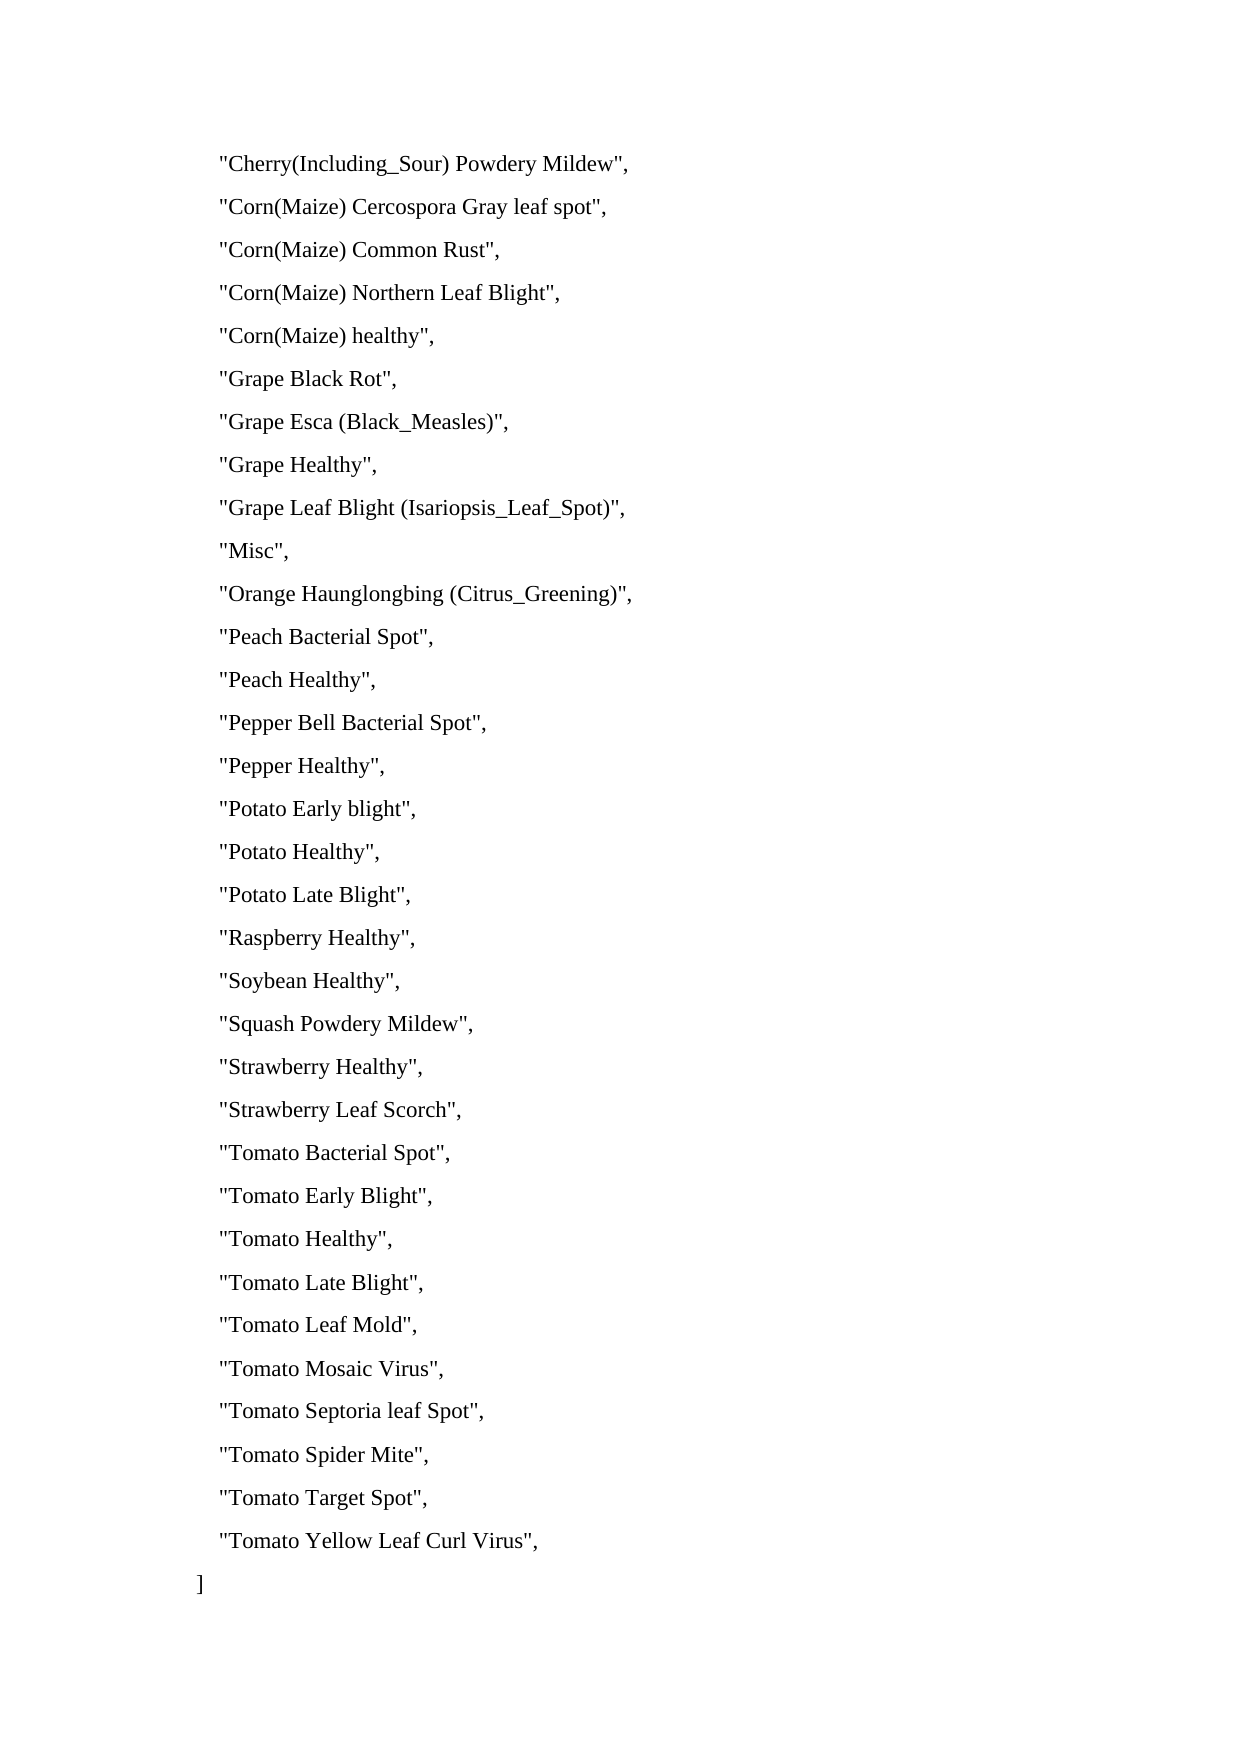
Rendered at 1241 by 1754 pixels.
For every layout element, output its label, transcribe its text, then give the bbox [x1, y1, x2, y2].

text "Potato Early blight", [150, 795, 1090, 822]
text "Peach Bacterial Spot", [150, 623, 1090, 649]
text "Grape Leaf Blight (Isariopsis_Leaf_Spot)", [150, 494, 1090, 521]
text "Potato Healthy", [150, 838, 1090, 865]
text ] [150, 1570, 1090, 1596]
text "Tomato Mosaic Virus", [150, 1354, 1090, 1381]
text "Tomato Early Blight", [150, 1182, 1090, 1209]
text "Grape Healthy", [150, 451, 1090, 477]
text "Peach Healthy", [150, 666, 1090, 693]
text "Orange Haunglongbing (Citrus_Greening)", [150, 580, 1090, 607]
text "Soybean Healthy", [150, 967, 1090, 994]
text "Tomato Septoria leaf Spot", [150, 1398, 1090, 1424]
text "Tomato Late Blight", [150, 1268, 1090, 1295]
text "Grape Black Rot", [150, 365, 1090, 391]
text "Corn(Maize) healthy", [150, 322, 1090, 348]
text "Potato Late Blight", [150, 881, 1090, 908]
text "Tomato Yellow Leaf Curl Virus", [150, 1527, 1090, 1553]
text "Tomato Bacterial Spot", [150, 1139, 1090, 1166]
text "Tomato Spider Mite", [150, 1441, 1090, 1467]
text "Corn(Maize) Cercospora Gray leaf spot", [150, 193, 1090, 219]
text "Misc", [150, 537, 1090, 563]
text "Strawberry Leaf Scorch", [150, 1096, 1090, 1123]
text "Tomato Target Spot", [150, 1484, 1090, 1510]
text "Grape Esca (Black_Measles)", [150, 408, 1090, 434]
text "Corn(Maize) Common Rust", [150, 236, 1090, 262]
text "Tomato Leaf Mold", [150, 1312, 1090, 1338]
text "Strawberry Healthy", [150, 1053, 1090, 1080]
text "Corn(Maize) Northern Leaf Blight", [150, 279, 1090, 305]
text "Squash Powdery Mildew", [150, 1010, 1090, 1037]
text "Cherry(Including_Sour) Powdery Mildew", [150, 150, 1090, 176]
text "Pepper Bell Bacterial Spot", [150, 709, 1090, 736]
text "Pepper Healthy", [150, 752, 1090, 779]
text "Tomato Healthy", [150, 1226, 1090, 1252]
text "Raspberry Healthy", [150, 924, 1090, 951]
